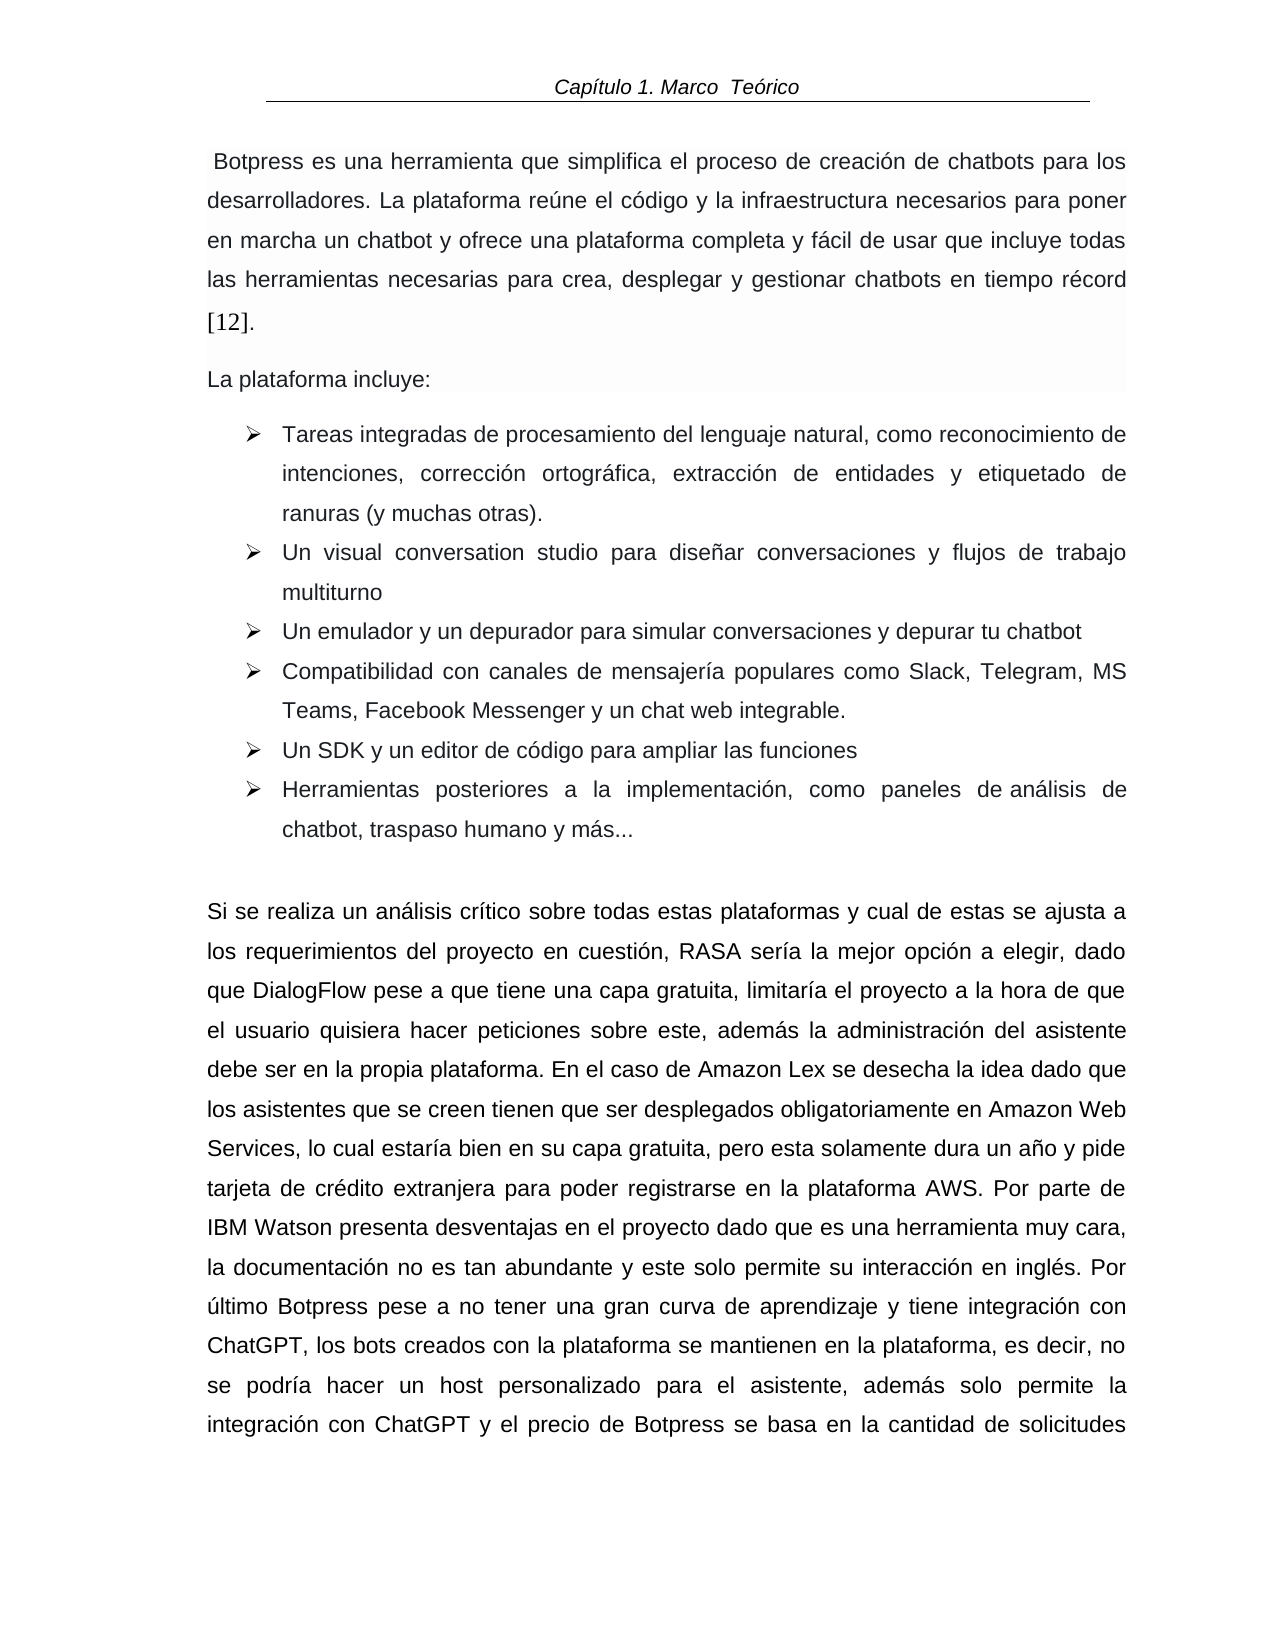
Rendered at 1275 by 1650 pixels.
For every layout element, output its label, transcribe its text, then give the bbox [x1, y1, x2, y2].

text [207, 898, 1127, 1438]
text La plataforma incluye: [207, 366, 1127, 392]
list Un emulador y un depurador para simular conversaciones y depurar tu chatbot [244, 618, 1127, 644]
list Un visual conversation studio para diseñar conversaciones y flujos de trabajo multiturno [244, 539, 1127, 605]
list Un SDK y un editor de código para ampliar las funciones [244, 737, 1127, 763]
list Tareas integradas de procesamiento del lenguaje natural, como reconocimiento de intenciones, corrección ortográfica, extracción de entidades y etiquetado de ranuras (y muchas otras). [244, 421, 1127, 526]
text Botpress es una herramienta que simplifica el proceso de creación de chatbots para los desarrolladores. La plataforma reúne el código y la infraestructura necesarios para poner en marcha un chatbot y ofrece una plataforma completa y fácil de usar que incluye todas las herramientas necesarias para crea, desplegar y gestionar chatbots en tiempo récord [12]. [207, 148, 1127, 336]
list Herramientas posteriores a la implementación, como paneles de análisis de chatbot, traspaso humano y más... [244, 776, 1127, 842]
list Compatibilidad con canales de mensajería populares como Slack, Telegram, MS Teams, Facebook Messenger y un chat web integrable. [244, 658, 1127, 723]
